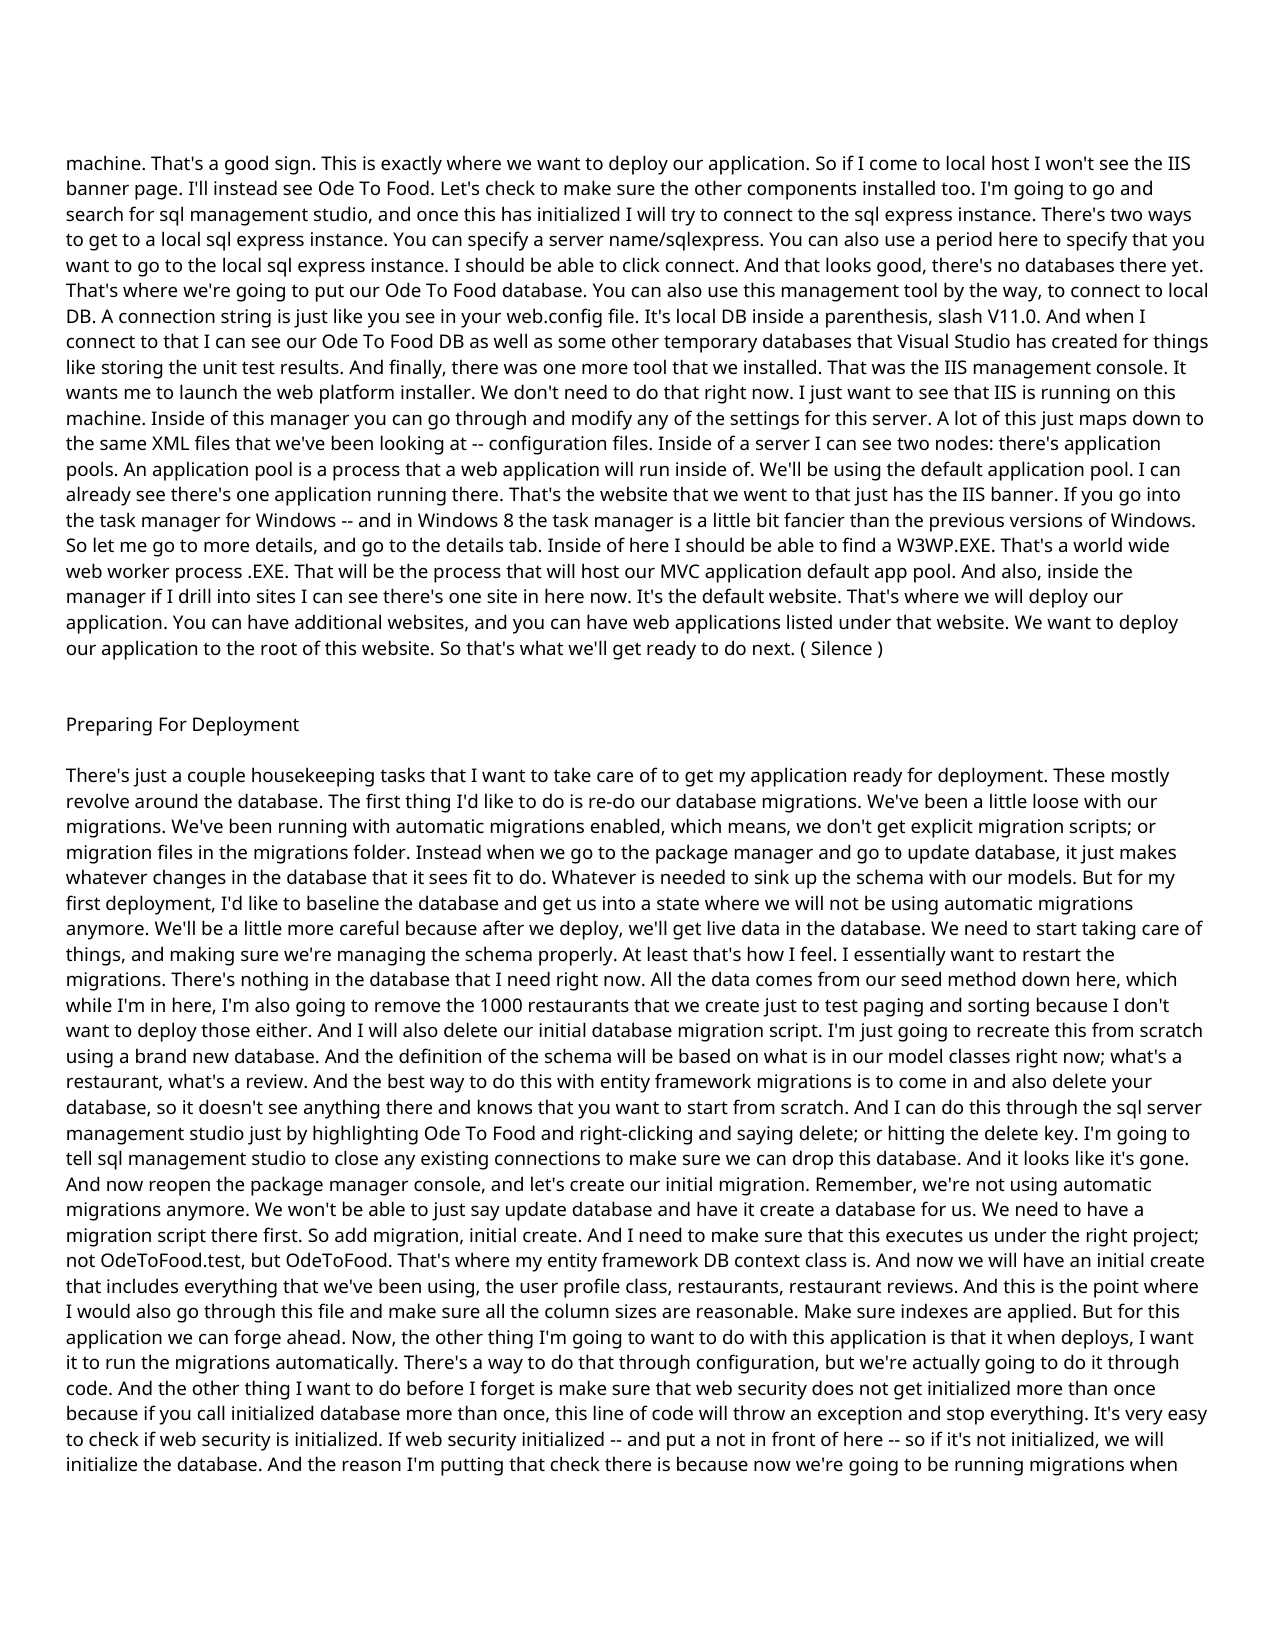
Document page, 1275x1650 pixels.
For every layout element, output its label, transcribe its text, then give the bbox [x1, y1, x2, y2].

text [66, 150, 1209, 660]
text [66, 762, 1209, 1477]
text Preparing For Deployment [66, 711, 1209, 737]
